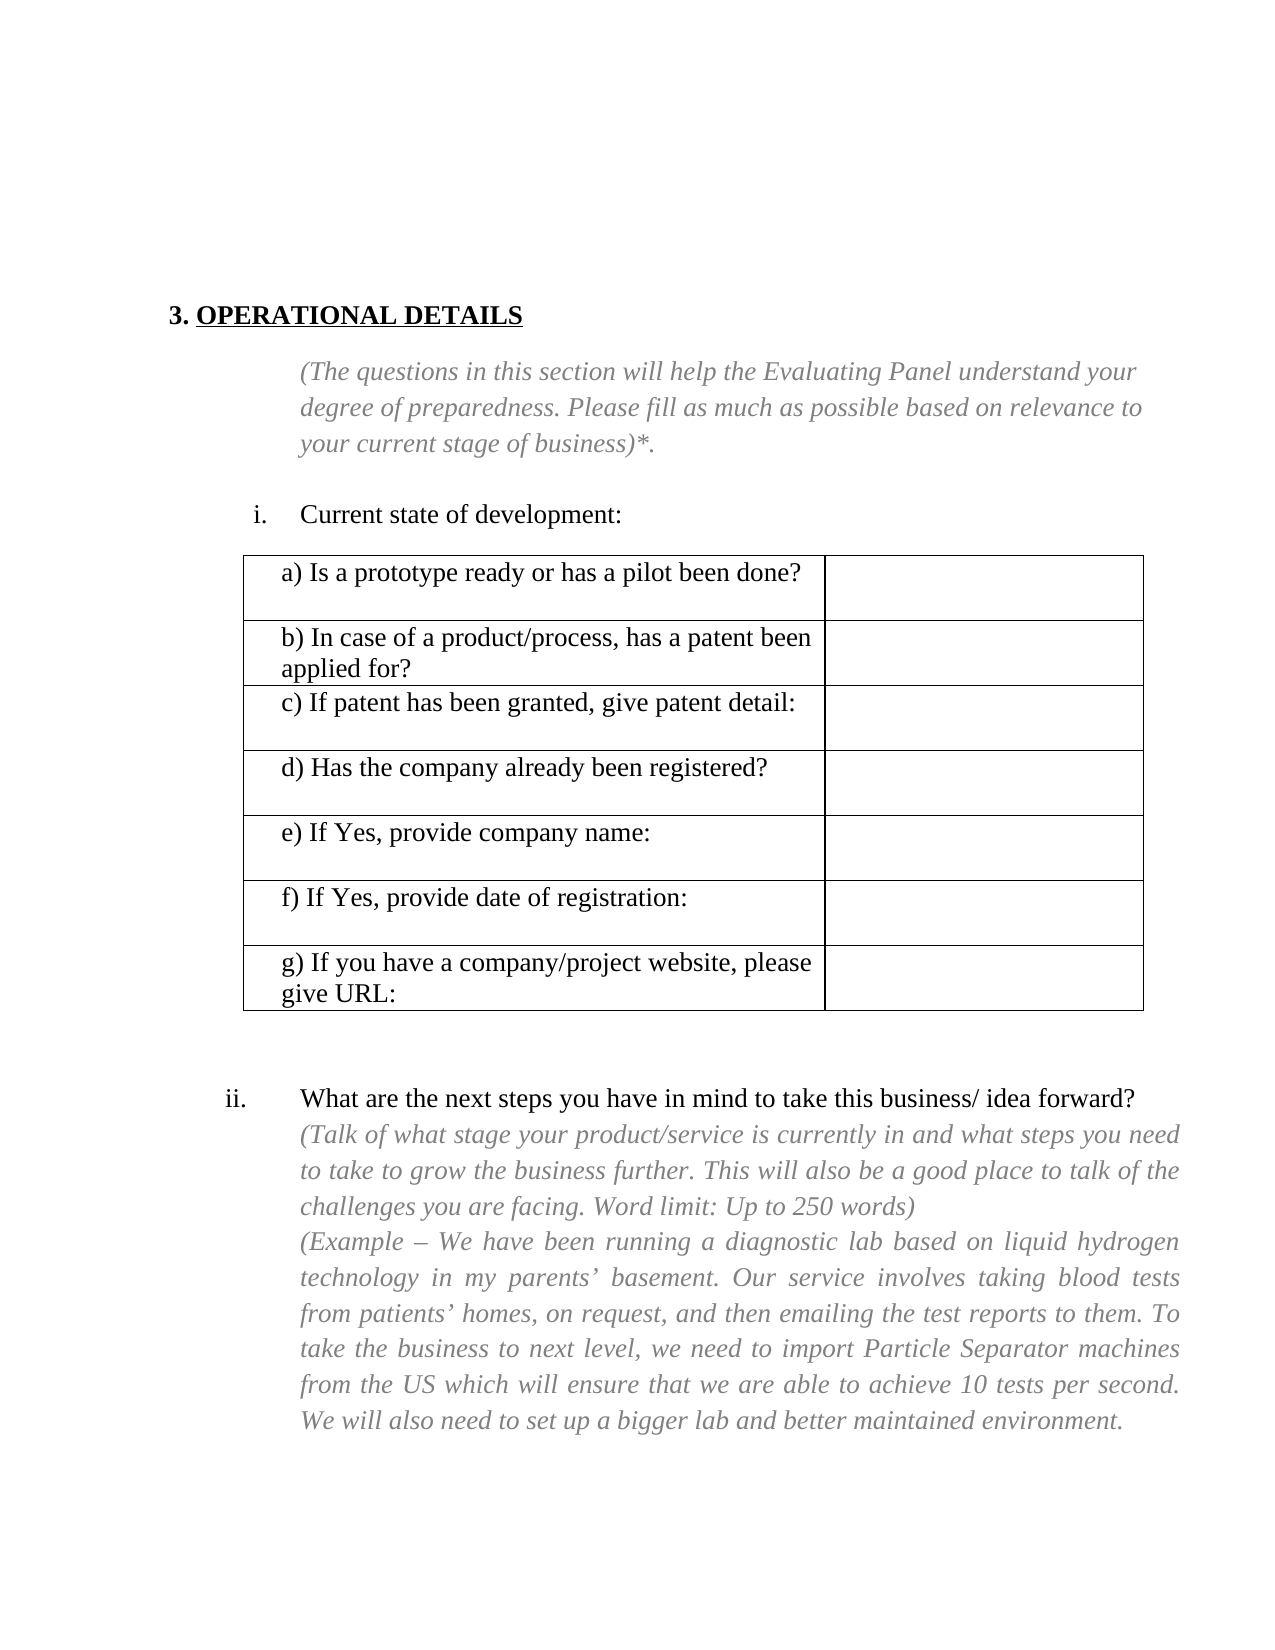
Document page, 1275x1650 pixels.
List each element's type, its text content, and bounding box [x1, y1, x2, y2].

table_cell d) Has the company already been registered? [244, 751, 824, 815]
table_cell g) If you have a company/project website, please give URL: [244, 946, 824, 1010]
table_cell [826, 946, 1143, 1010]
list (The questions in this section will help the Evaluating Panel understand your degree of preparedness. Please fill as much as possible based on relevance to your current stage of business)*. [300, 355, 1181, 458]
list What are the next steps you have in mind to take this business/ idea forward? [225, 1082, 1181, 1113]
table_cell e) If Yes, provide company name: [244, 816, 824, 880]
table_cell [826, 816, 1143, 880]
table_cell [826, 751, 1143, 815]
list Current state of development: [253, 498, 1181, 529]
table_cell [826, 621, 1143, 685]
table_cell b) In case of a product/process, has a patent been applied for? [244, 621, 824, 685]
list (Example – We have been running a diagnostic lab based on liquid hydrogen technology in my parents’ basement. Our service involves taking blood tests from patients’ homes, on request, and then emailing the test reports to them. To take the business to next level, we need to import Particle Separator machines from the US which will ensure that we are able to achieve 10 tests per second. We will also need to set up a bigger lab and better maintained environment. [300, 1225, 1181, 1435]
table_cell c) If patent has been granted, give patent detail: [244, 686, 824, 750]
table_header [826, 556, 1143, 620]
table_header a) Is a prototype ready or has a pilot been done? [244, 556, 824, 620]
table_cell f) If Yes, provide date of registration: [244, 881, 824, 945]
text 3. OPERATIONAL DETAILS [169, 299, 1181, 330]
list (Talk of what stage your product/service is currently in and what steps you need to take to grow the business further. This will also be a good place to talk of the challenges you are facing. Word limit: Up to 250 words) [300, 1118, 1181, 1221]
table_cell [826, 686, 1143, 750]
table_cell [826, 881, 1143, 945]
